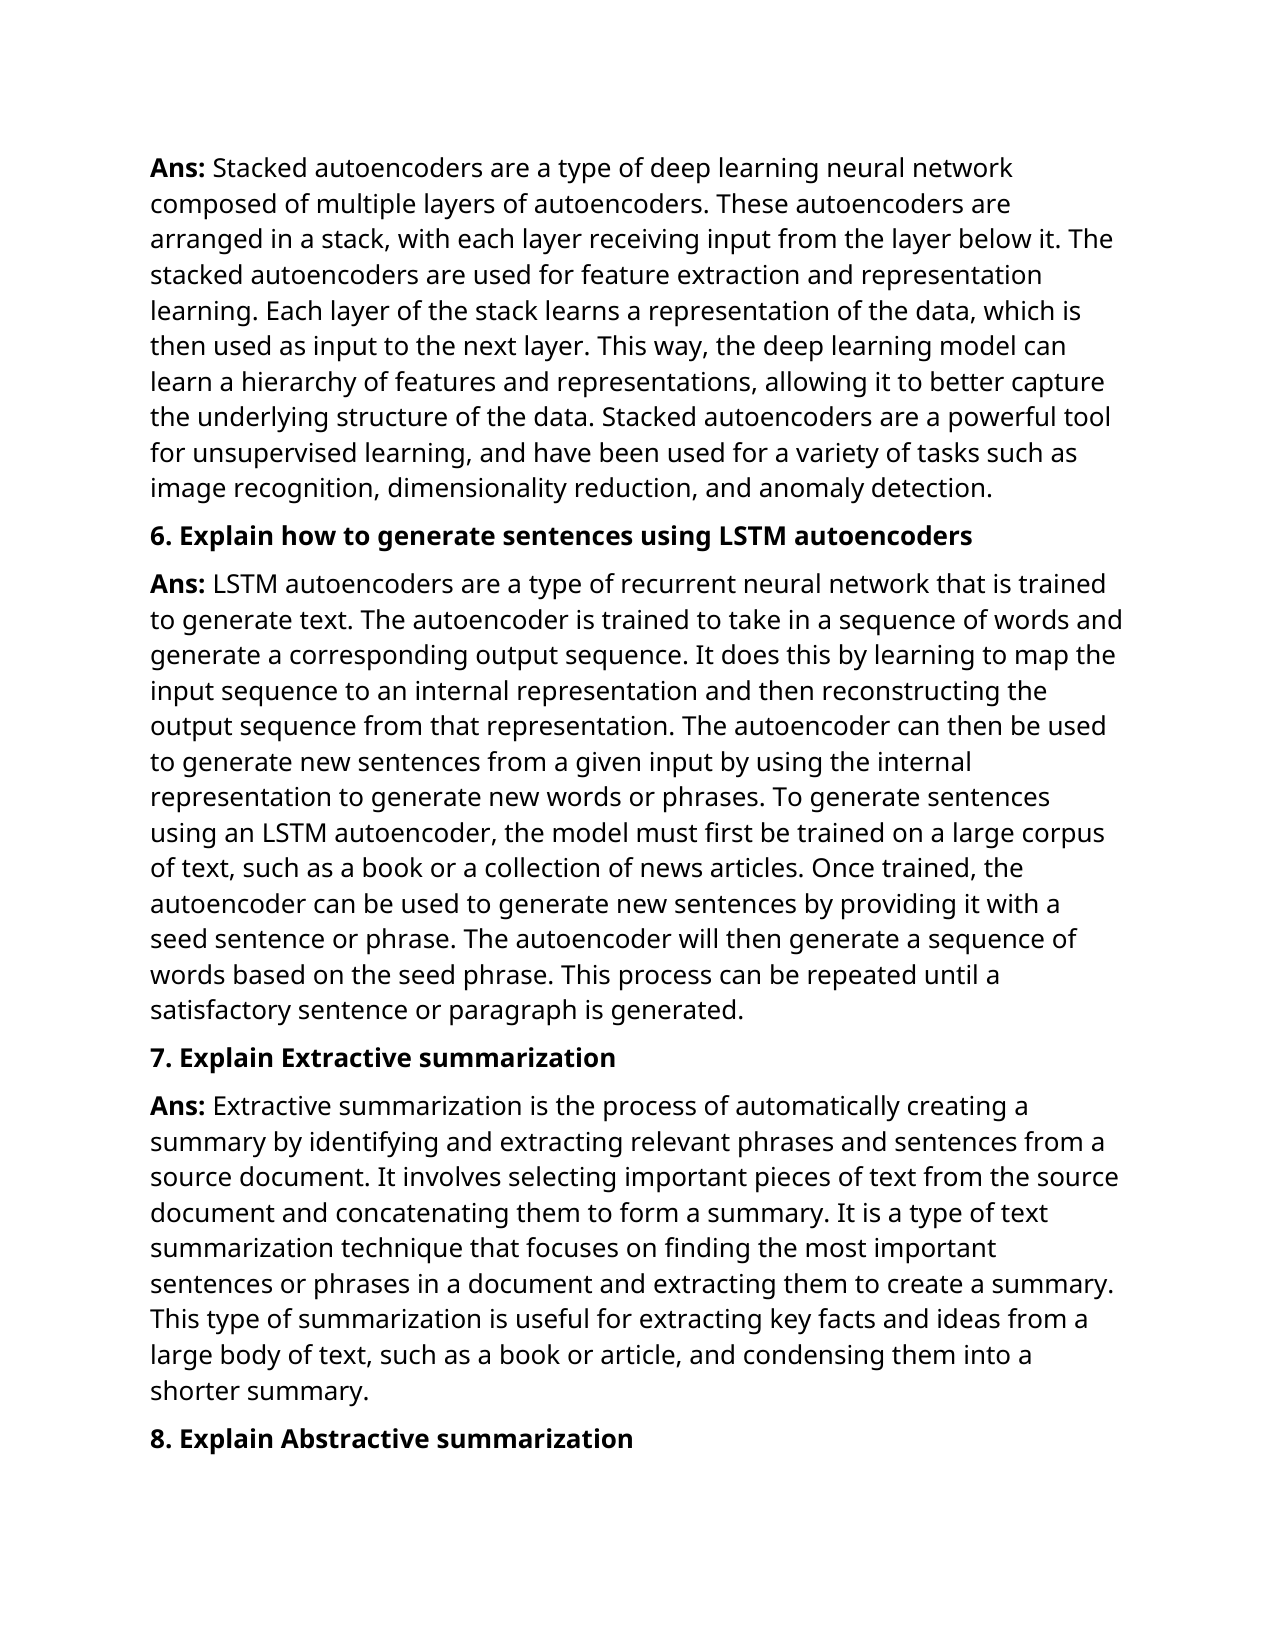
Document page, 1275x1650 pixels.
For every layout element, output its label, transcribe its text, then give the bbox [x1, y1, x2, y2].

text 7. Explain Extractive summarization [150, 1040, 1125, 1076]
text 6. Explain how to generate sentences using LSTM autoencoders [150, 518, 1125, 553]
text 8. Explain Abstractive summarization [150, 1420, 1125, 1456]
text Ans: LSTM autoencoders are a type of recurrent neural network that is trained to generate text. The autoencoder is trained to take in a sequence of words and generate a corresponding output sequence. It does this by learning to map the input sequence to an internal representation and then reconstructing the output sequence from that representation. The autoencoder can then be used to generate new sentences from a given input by using the internal representation to generate new words or phrases. To generate sentences using an LSTM autoencoder, the model must first be trained on a large corpus of text, such as a book or a collection of news articles. Once trained, the autoencoder can be used to generate new sentences by providing it with a seed sentence or phrase. The autoencoder will then generate a sequence of words based on the seed phrase. This process can be repeated until a satisfactory sentence or paragraph is generated. [150, 566, 1125, 1027]
text Ans: Extractive summarization is the process of automatically creating a summary by identifying and extracting relevant phrases and sentences from a source document. It involves selecting important pieces of text from the source document and concatenating them to form a summary. It is a type of text summarization technique that focuses on finding the most important sentences or phrases in a document and extracting them to create a summary. This type of summarization is useful for extracting key facts and ideas from a large body of text, such as a book or article, and condensing them into a shorter summary. [150, 1088, 1125, 1408]
text Ans: Stacked autoencoders are a type of deep learning neural network composed of multiple layers of autoencoders. These autoencoders are arranged in a stack, with each layer receiving input from the layer below it. The stacked autoencoders are used for feature extraction and representation learning. Each layer of the stack learns a representation of the data, which is then used as input to the next layer. This way, the deep learning model can learn a hierarchy of features and representations, allowing it to better capture the underlying structure of the data. Stacked autoencoders are a powerful tool for unsupervised learning, and have been used for a variety of tasks such as image recognition, dimensionality reduction, and anomaly detection. [150, 150, 1125, 505]
